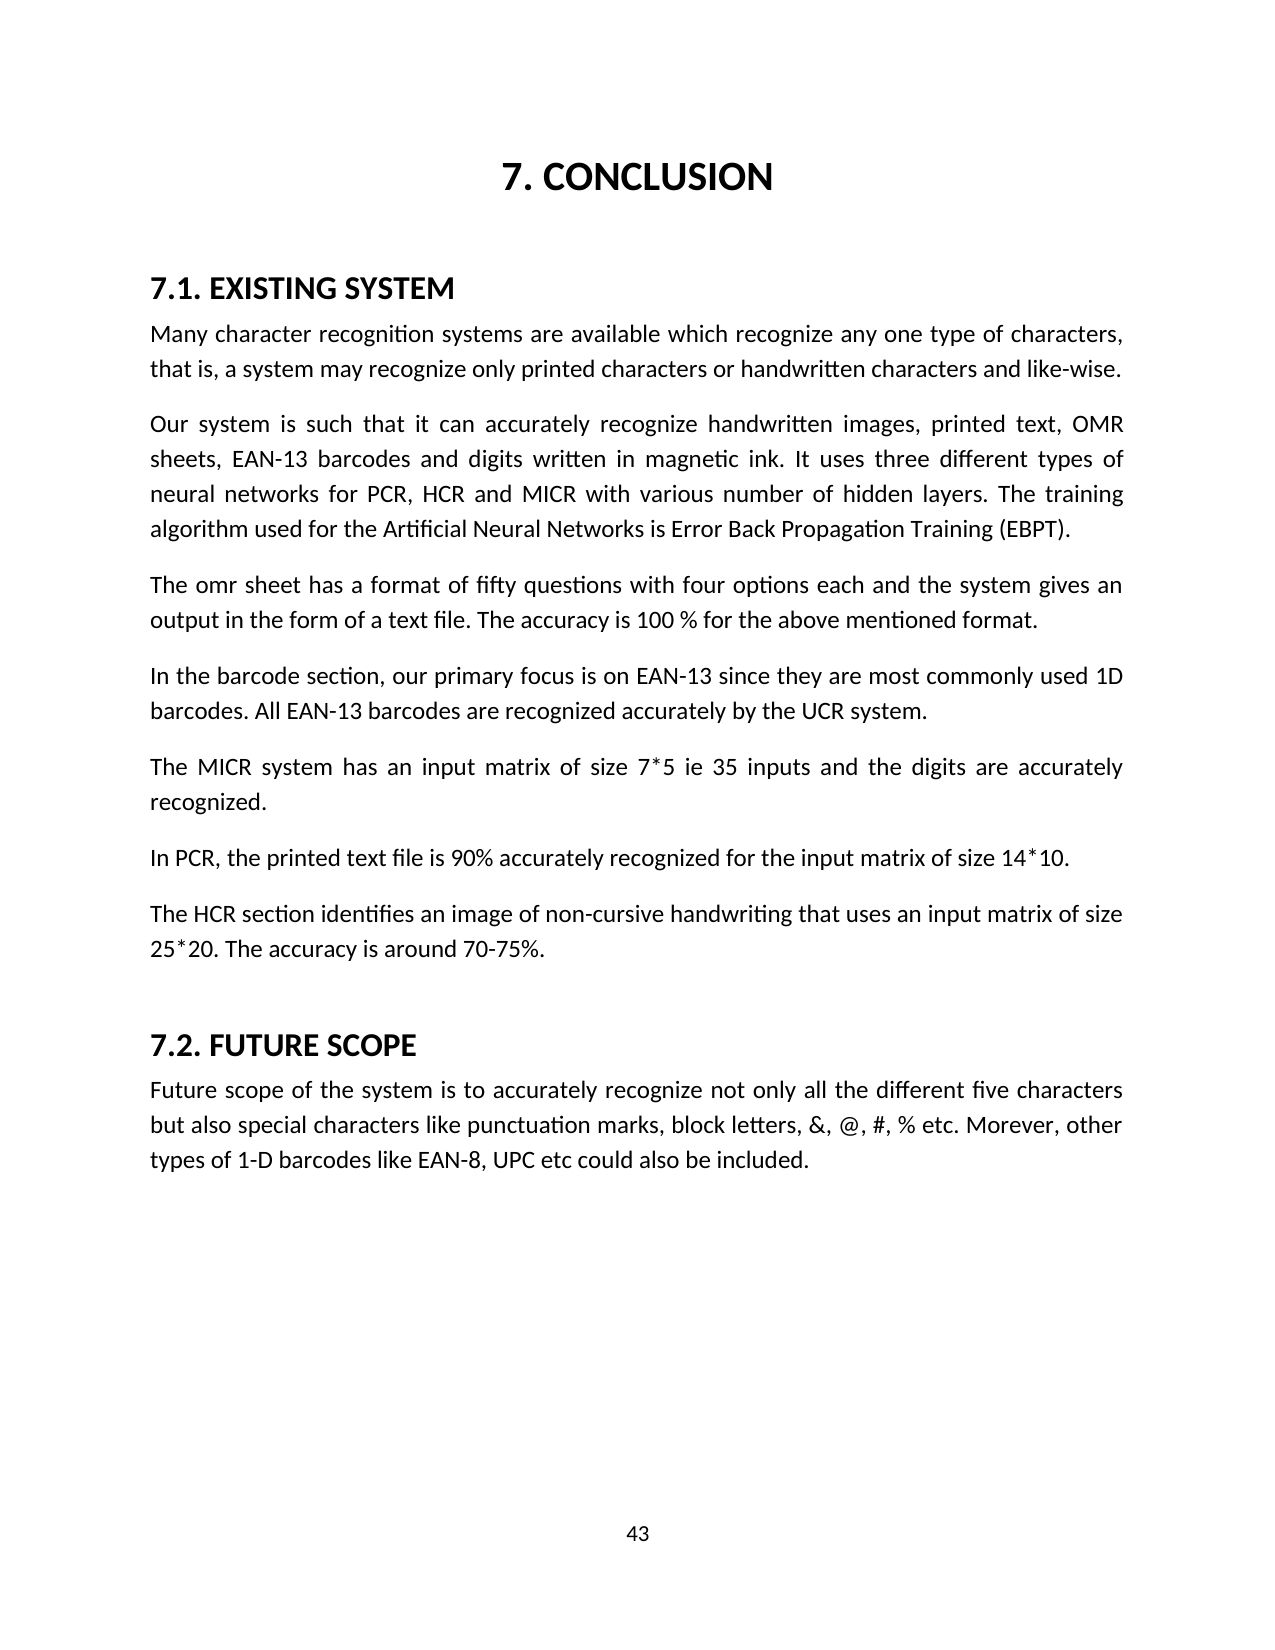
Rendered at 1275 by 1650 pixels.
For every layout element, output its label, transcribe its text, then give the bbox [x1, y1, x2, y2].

text Future scope of the system is to accurately recognize not only all the different five characters but also special characters like punctuation marks, block letters, &, @, #, % etc. Morever, other types of 1-D barcodes like EAN-8, UPC etc could also be included. [150, 1074, 1125, 1175]
text The MICR system has an input matrix of size 7*5 ie 35 inputs and the digits are accurately recognized. [150, 751, 1125, 817]
text Many character recognition systems are available which recognize any one type of characters, that is, a system may recognize only printed characters or handwritten characters and like-wise. [150, 318, 1125, 383]
text 7. CONCLUSION [150, 150, 1125, 201]
text Our system is such that it can accurately recognize handwritten images, printed text, OMR sheets, EAN-13 barcodes and digits written in magnetic ink. It uses three different types of neural networks for PCR, HCR and MICR with various number of hidden layers. The training algorithm used for the Artificial Neural Networks is Error Back Propagation Training (EBPT). [150, 408, 1125, 544]
text The HCR section identifies an image of non-cursive handwriting that uses an input matrix of size 25*20. The accuracy is around 70-75%. [150, 898, 1125, 963]
text In PCR, the printed text file is 90% accurately recognized for the input matrix of size 14*10. [150, 842, 1125, 872]
text In the barcode section, our primary focus is on EAN-13 since they are most commonly used 1D barcodes. All EAN-13 barcodes are recognized accurately by the UCR system. [150, 660, 1125, 726]
text 7.1. EXISTING SYSTEM [150, 267, 1125, 308]
text 7.2. FUTURE SCOPE [150, 1023, 1125, 1064]
text The omr sheet has a format of fifty questions with four options each and the system gives an output in the form of a text file. The accuracy is 100 % for the above mentioned format. [150, 569, 1125, 635]
